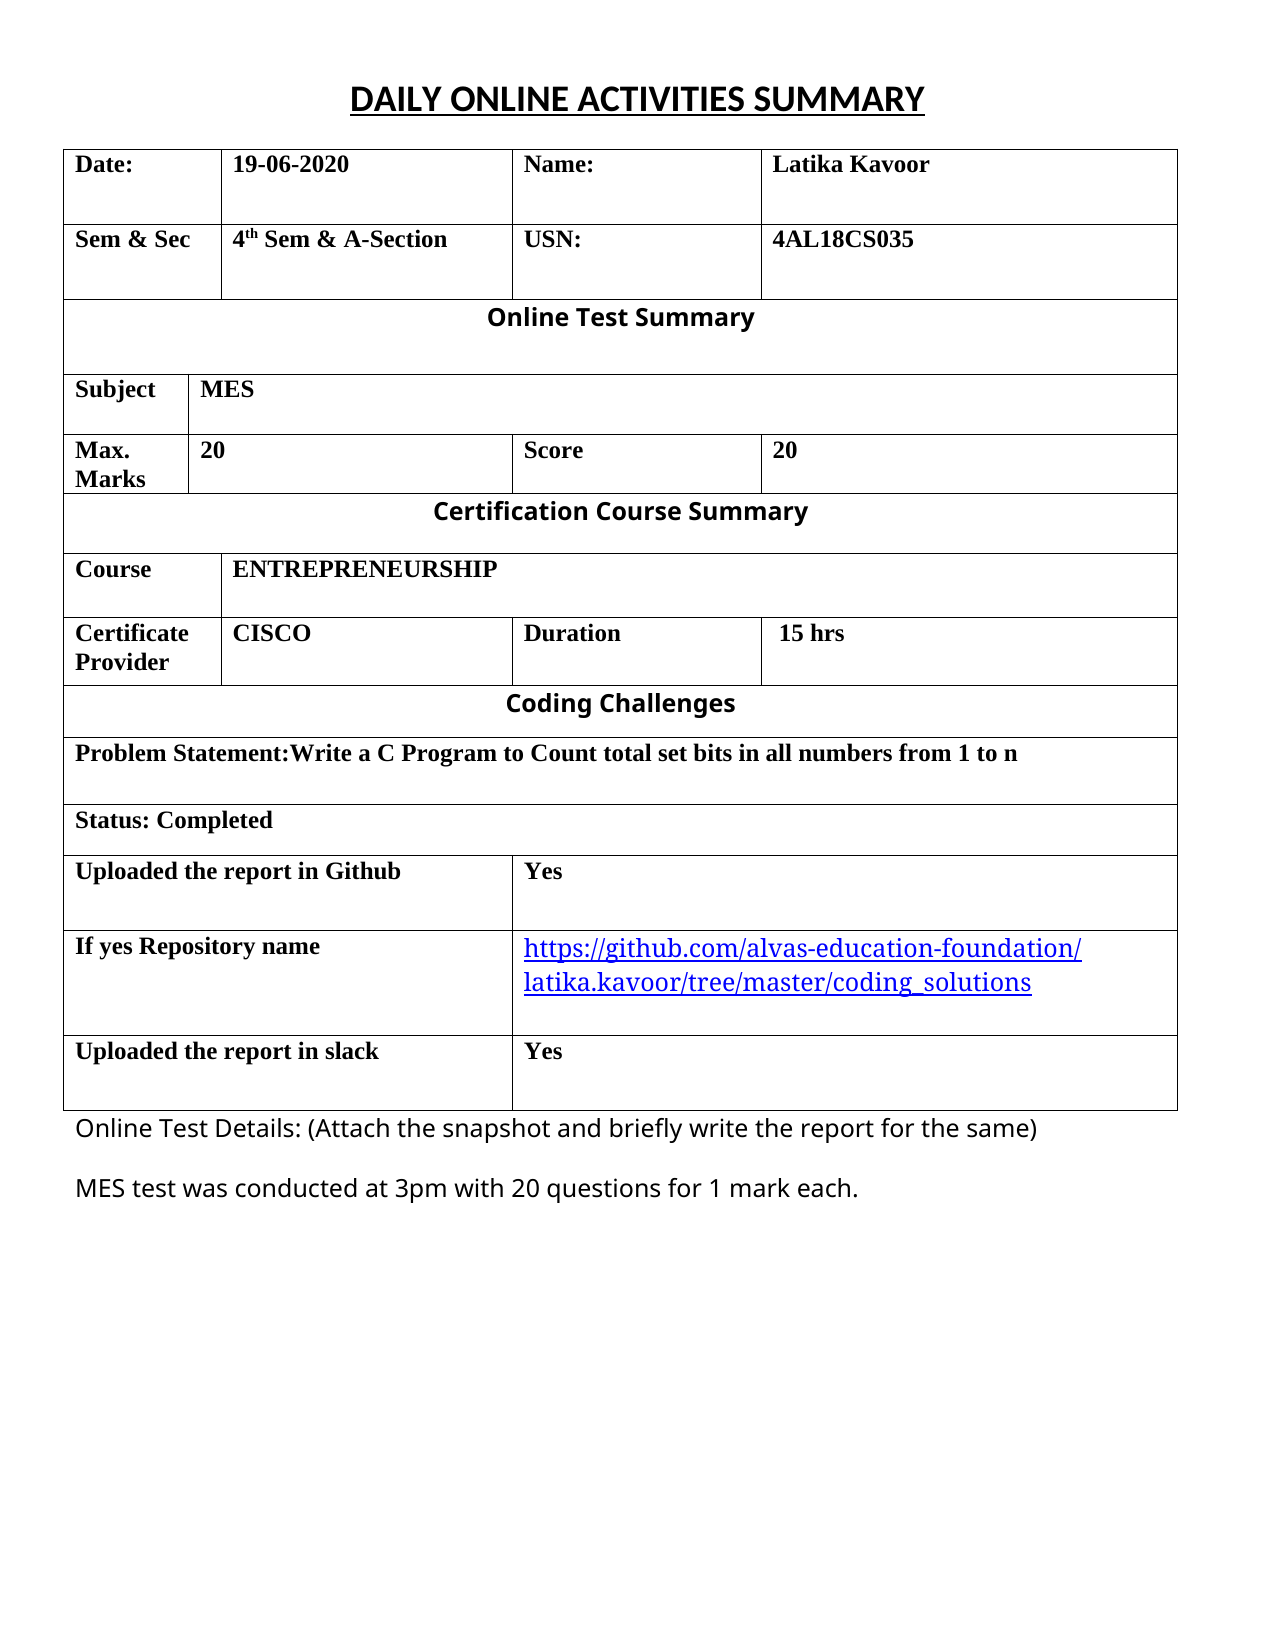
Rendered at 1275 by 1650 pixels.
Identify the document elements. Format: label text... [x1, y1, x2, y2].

table_cell Uploaded the report in slack [64, 1036, 512, 1110]
table_cell Max. Marks [64, 435, 188, 493]
table_header Date: [64, 150, 221, 223]
table_cell Coding Challenges [64, 686, 1177, 737]
table_header 19-06-2020 [222, 150, 512, 223]
table_cell Sem & Sec [64, 225, 221, 298]
table_cell Certificate Provider [64, 618, 221, 684]
table_cell Score [513, 435, 761, 493]
table_cell Subject [64, 375, 188, 434]
table_cell MES [189, 375, 1177, 434]
table_header Latika Kavoor [762, 150, 1177, 223]
table_cell https://github.com/alvas-education-foundation/latika.kavoor/tree/master/coding_solutions [513, 931, 1177, 1035]
text DAILY ONLINE ACTIVITIES SUMMARY [75, 75, 1200, 121]
table_cell Certification Course Summary [64, 494, 1177, 553]
table_cell If yes Repository name [64, 931, 512, 1035]
table_cell Status: Completed [64, 805, 1177, 855]
table_cell Uploaded the report in Github [64, 856, 512, 930]
table_cell Online Test Summary [64, 300, 1177, 373]
table_cell Yes [513, 856, 1177, 930]
table_cell 4AL18CS035 [762, 225, 1177, 298]
table_header Name: [513, 150, 761, 223]
table_cell 4th Sem & A-Section [222, 225, 512, 298]
table_cell 20 [189, 435, 512, 493]
table_cell 20 [762, 435, 1177, 493]
table_cell Duration [513, 618, 761, 684]
table_cell Course [64, 554, 221, 617]
table_cell Yes [513, 1036, 1177, 1110]
table_cell Problem Statement:Write a C Program to Count total set bits in all numbers from 1 to n [64, 738, 1177, 804]
text MES test was conducted at 3pm with 20 questions for 1 mark each. [75, 1171, 1200, 1205]
table_cell USN: [513, 225, 761, 298]
table_cell CISCO [222, 618, 512, 684]
table_cell 15 hrs [762, 618, 1177, 684]
text Online Test Details: (Attach the snapshot and briefly write the report for the same) [75, 1111, 1200, 1145]
table_cell ENTREPRENEURSHIP [222, 554, 1177, 617]
